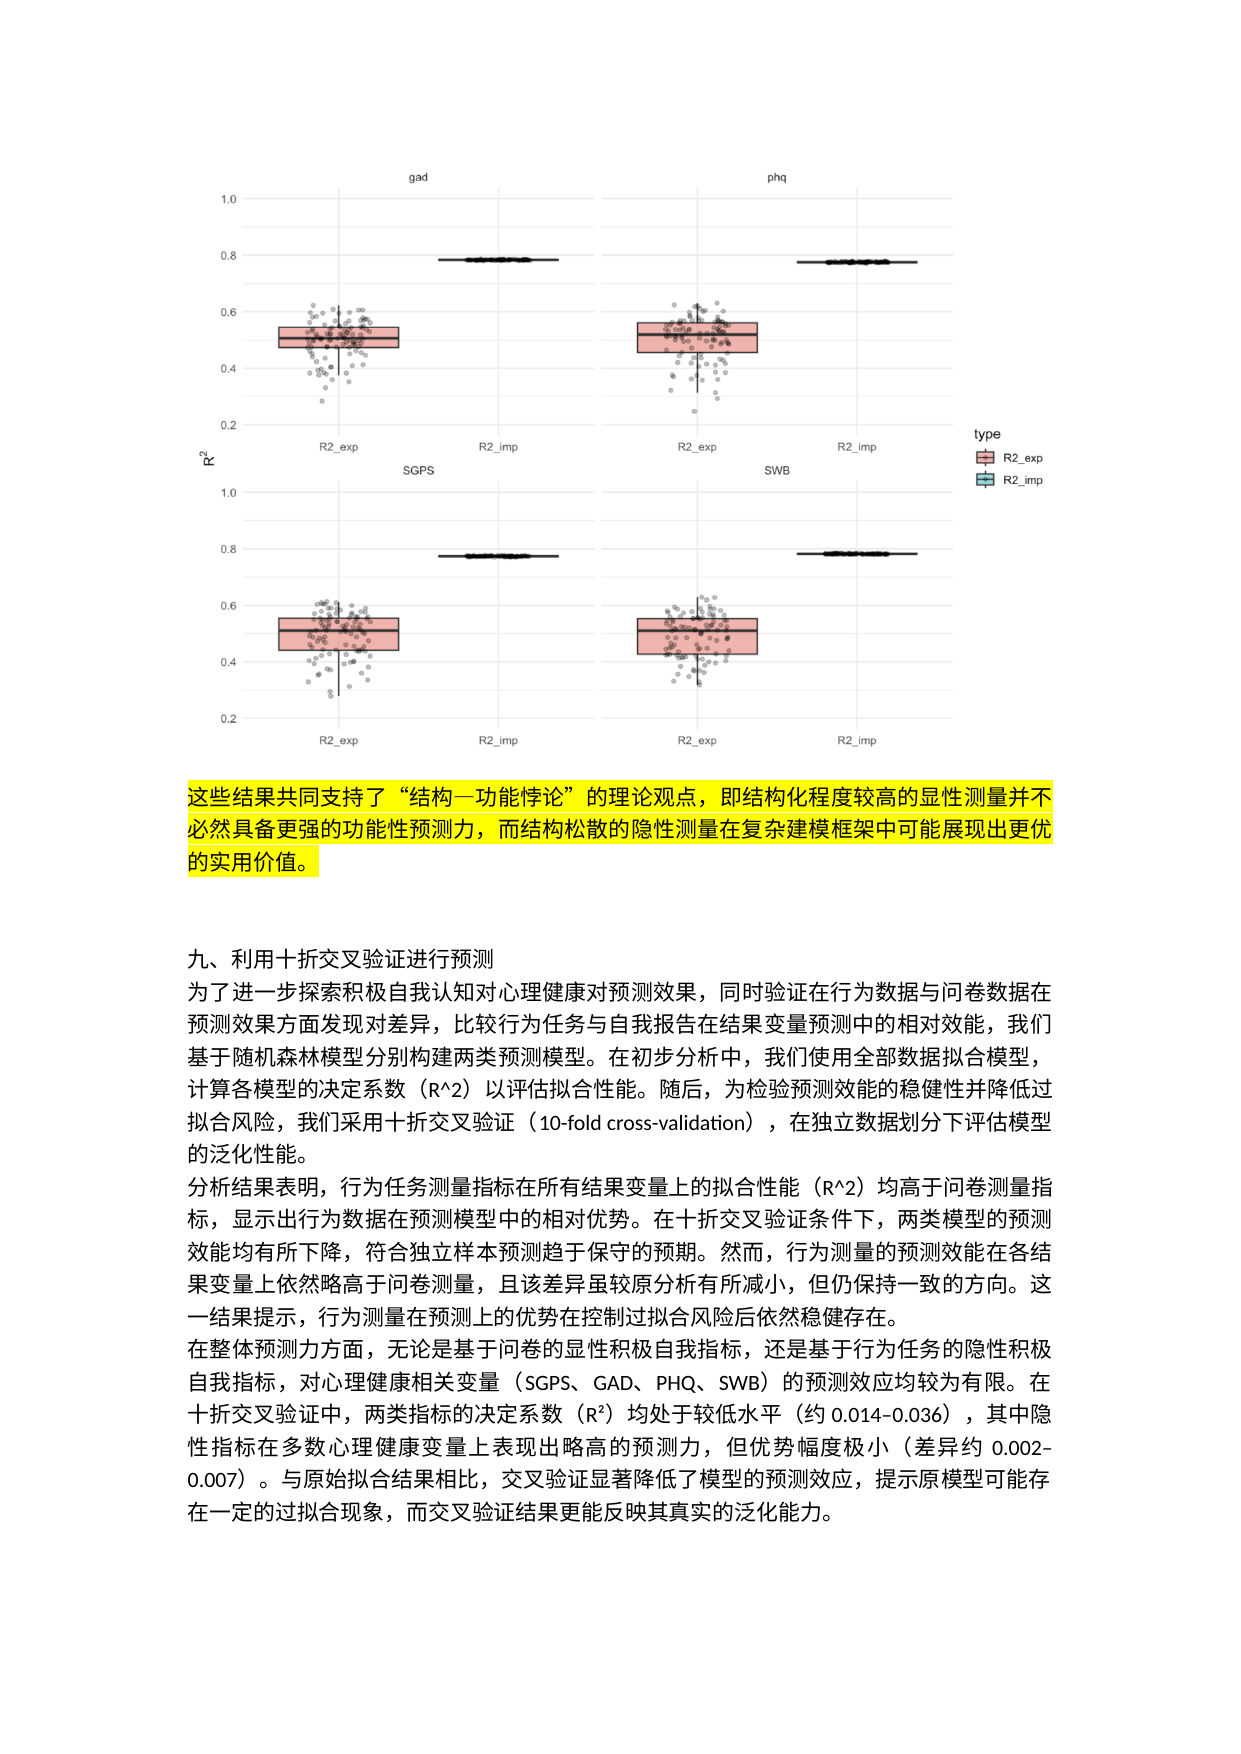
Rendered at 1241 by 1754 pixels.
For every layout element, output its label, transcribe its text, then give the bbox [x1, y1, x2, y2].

list 为了进一步探索积极自我认知对心理健康对预测效果，同时验证在行为数据与问卷数据在预测效果方面发现对差异，比较行为任务与自我报告在结果变量预测中的相对效能，我们基于随机森林模型分别构建两类预测模型。在初步分析中，我们使用全部数据拟合模型，计算各模型的决定系数（R^2）以评估拟合性能。随后，为检验预测效能的稳健性并降低过拟合风险，我们采用十折交叉验证（10-fold cross-validation），在独立数据划分下评估模型的泛化性能。 [187, 974, 1053, 1169]
list 分析结果表明，行为任务测量指标在所有结果变量上的拟合性能（R^2）均高于问卷测量指标，显示出行为数据在预测模型中的相对优势。在十折交叉验证条件下，两类模型的预测效能均有所下降，符合独立样本预测趋于保守的预期。然而，行为测量的预测效能在各结果变量上依然略高于问卷测量，且该差异虽较原分析有所减小，但仍保持一致的方向。这一结果提示，行为测量在预测上的优势在控制过拟合风险后依然稳健存在。 [187, 1169, 1053, 1332]
list 这些结果共同支持了“结构—功能悖论”的理论观点，即结构化程度较高的显性测量并不必然具备更强的功能性预测力，而结构松散的隐性测量在复杂建模框架中可能展现出更优的实用价值。 [187, 779, 1053, 877]
list 在整体预测力方面，无论是基于问卷的显性积极自我指标，还是基于行为任务的隐性积极自我指标，对心理健康相关变量（SGPS、GAD、PHQ、SWB）的预测效应均较为有限。在十折交叉验证中，两类指标的决定系数（R²）均处于较低水平（约 0.014–0.036），其中隐性指标在多数心理健康变量上表现出略高的预测力，但优势幅度极小（差异约 0.002–0.007）。与原始拟合结果相比，交叉验证显著降低了模型的预测效应，提示原模型可能存在一定的过拟合现象，而交叉验证结果更能反映其真实的泛化能力。 [187, 1332, 1053, 1527]
list 利用十折交叉验证进行预测 [187, 942, 1053, 974]
picture [187, 162, 1053, 762]
